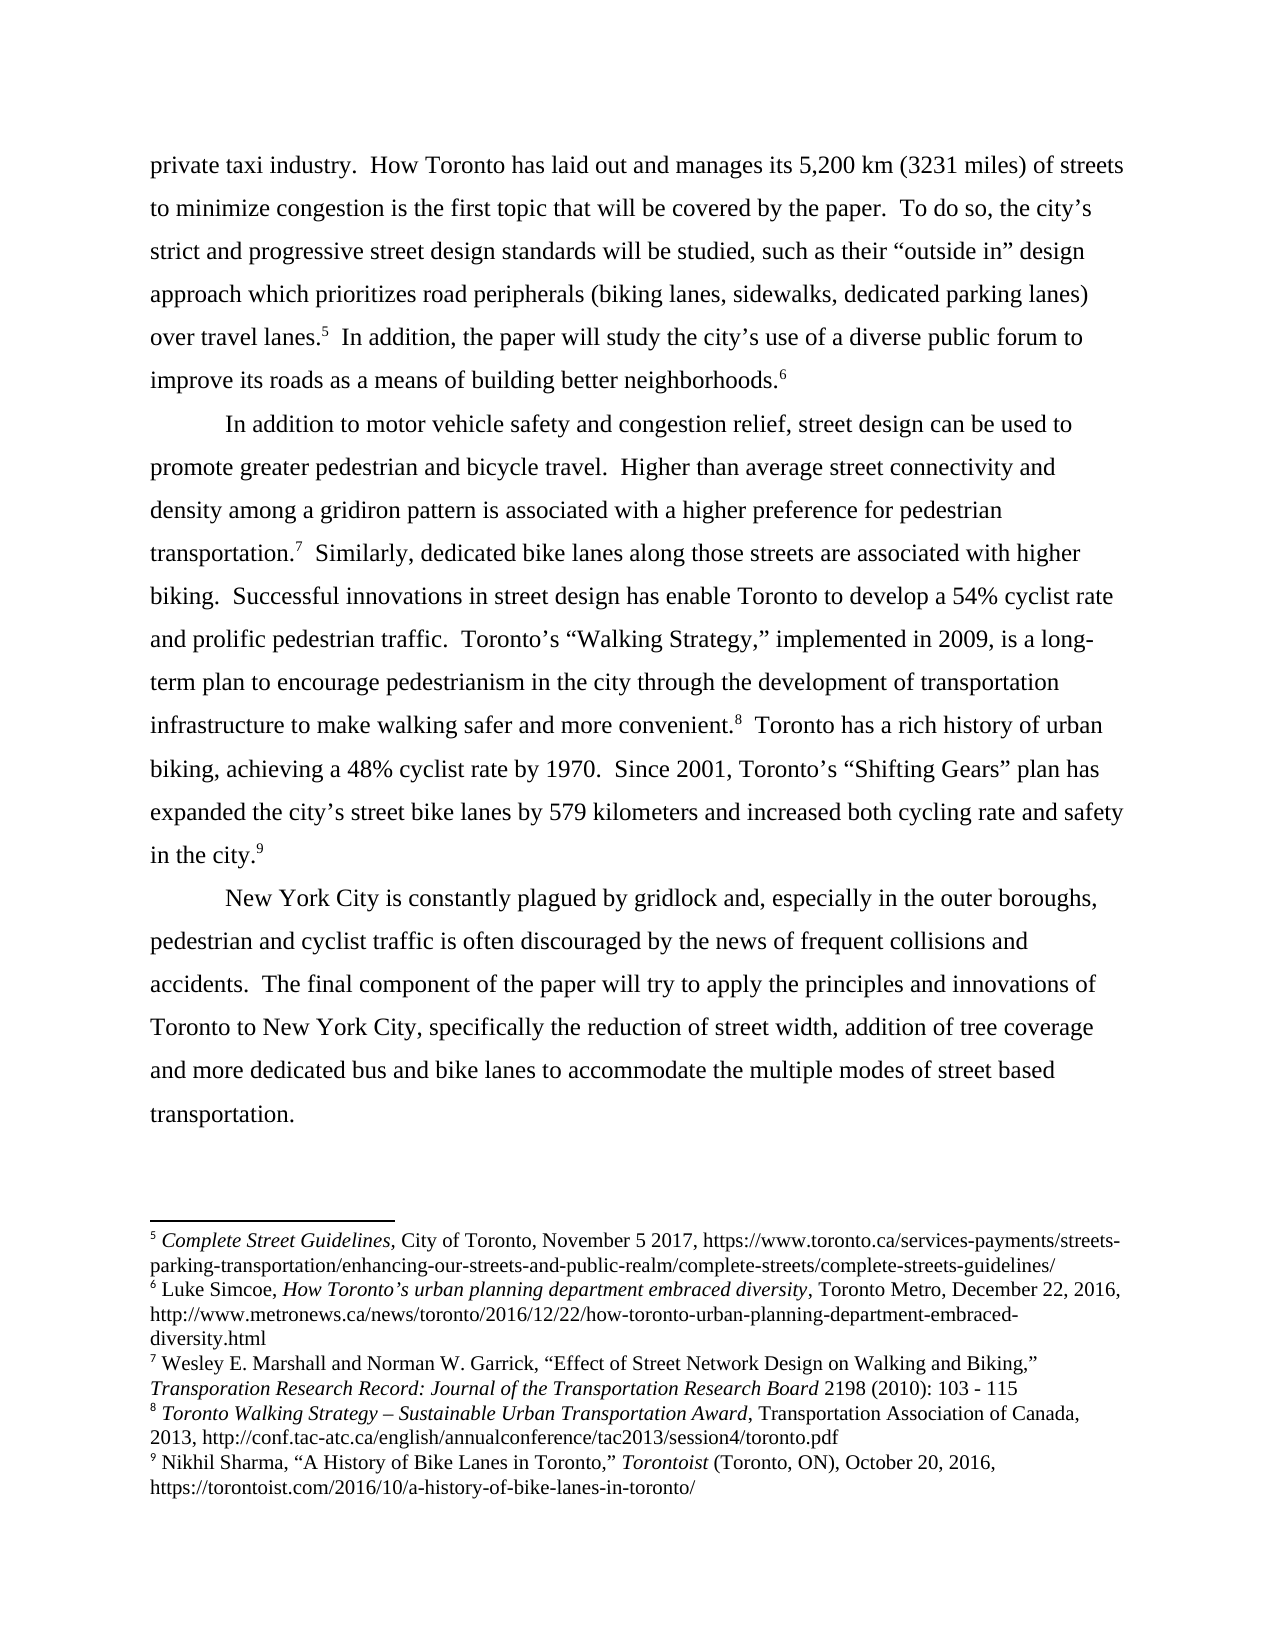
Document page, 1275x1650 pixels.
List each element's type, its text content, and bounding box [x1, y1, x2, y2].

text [150, 150, 1125, 394]
text In addition to motor vehicle safety and congestion relief, street design can be used to promote greater pedestrian and bicycle travel. Higher than average street connectivity and density among a gridiron pattern is associated with a higher preference for pedestrian transportation. Similarly, dedicated bike lanes along those streets are associated with higher biking. Successful innovations in street design has enable Toronto to develop a 54% cyclist rate and prolific pedestrian traffic. Toronto’s “Walking Strategy,” implemented in 2009, is a long-term plan to encourage pedestrianism in the city through the development of transportation infrastructure to make walking safer and more convenient. Toronto has a rich history of urban biking, achieving a 48% cyclist rate by 1970. Since 2001, Toronto’s “Shifting Gears” plan has expanded the city’s street bike lanes by 579 kilometers and increased both cycling rate and safety in the city. [150, 409, 1125, 869]
text New York City is constantly plagued by gridlock and, especially in the outer boroughs, pedestrian and cyclist traffic is often discouraged by the news of frequent collisions and accidents. The final component of the paper will try to apply the principles and innovations of Toronto to New York City, specifically the reduction of street width, addition of tree coverage and more dedicated bus and bike lanes to accommodate the multiple modes of street based transportation. [150, 883, 1125, 1127]
